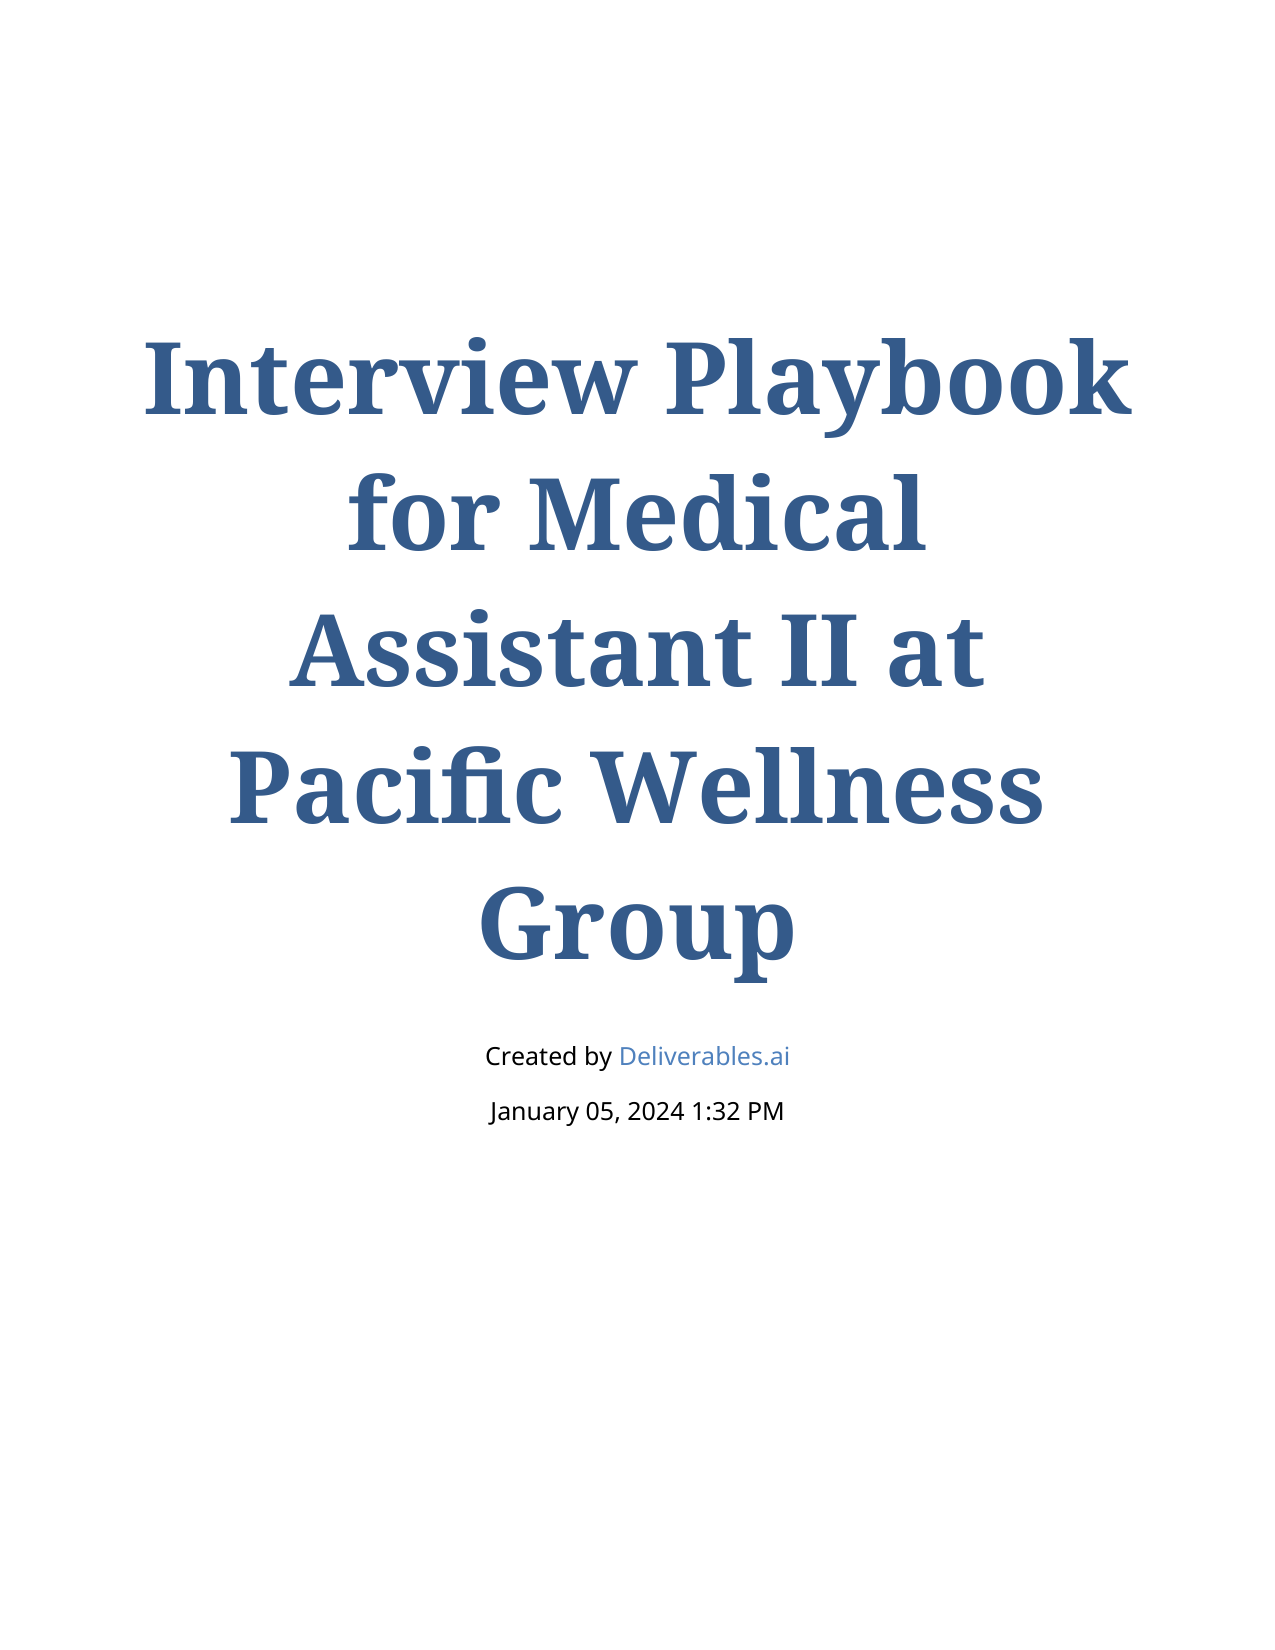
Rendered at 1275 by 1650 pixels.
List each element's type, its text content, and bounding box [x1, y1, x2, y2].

text Created by Deliverables.ai [120, 1039, 1155, 1073]
title Interview Playbook for Medical Assistant II at Pacific Wellness Group [120, 307, 1155, 989]
text January 05, 2024 1:32 PM [120, 1094, 1155, 1128]
